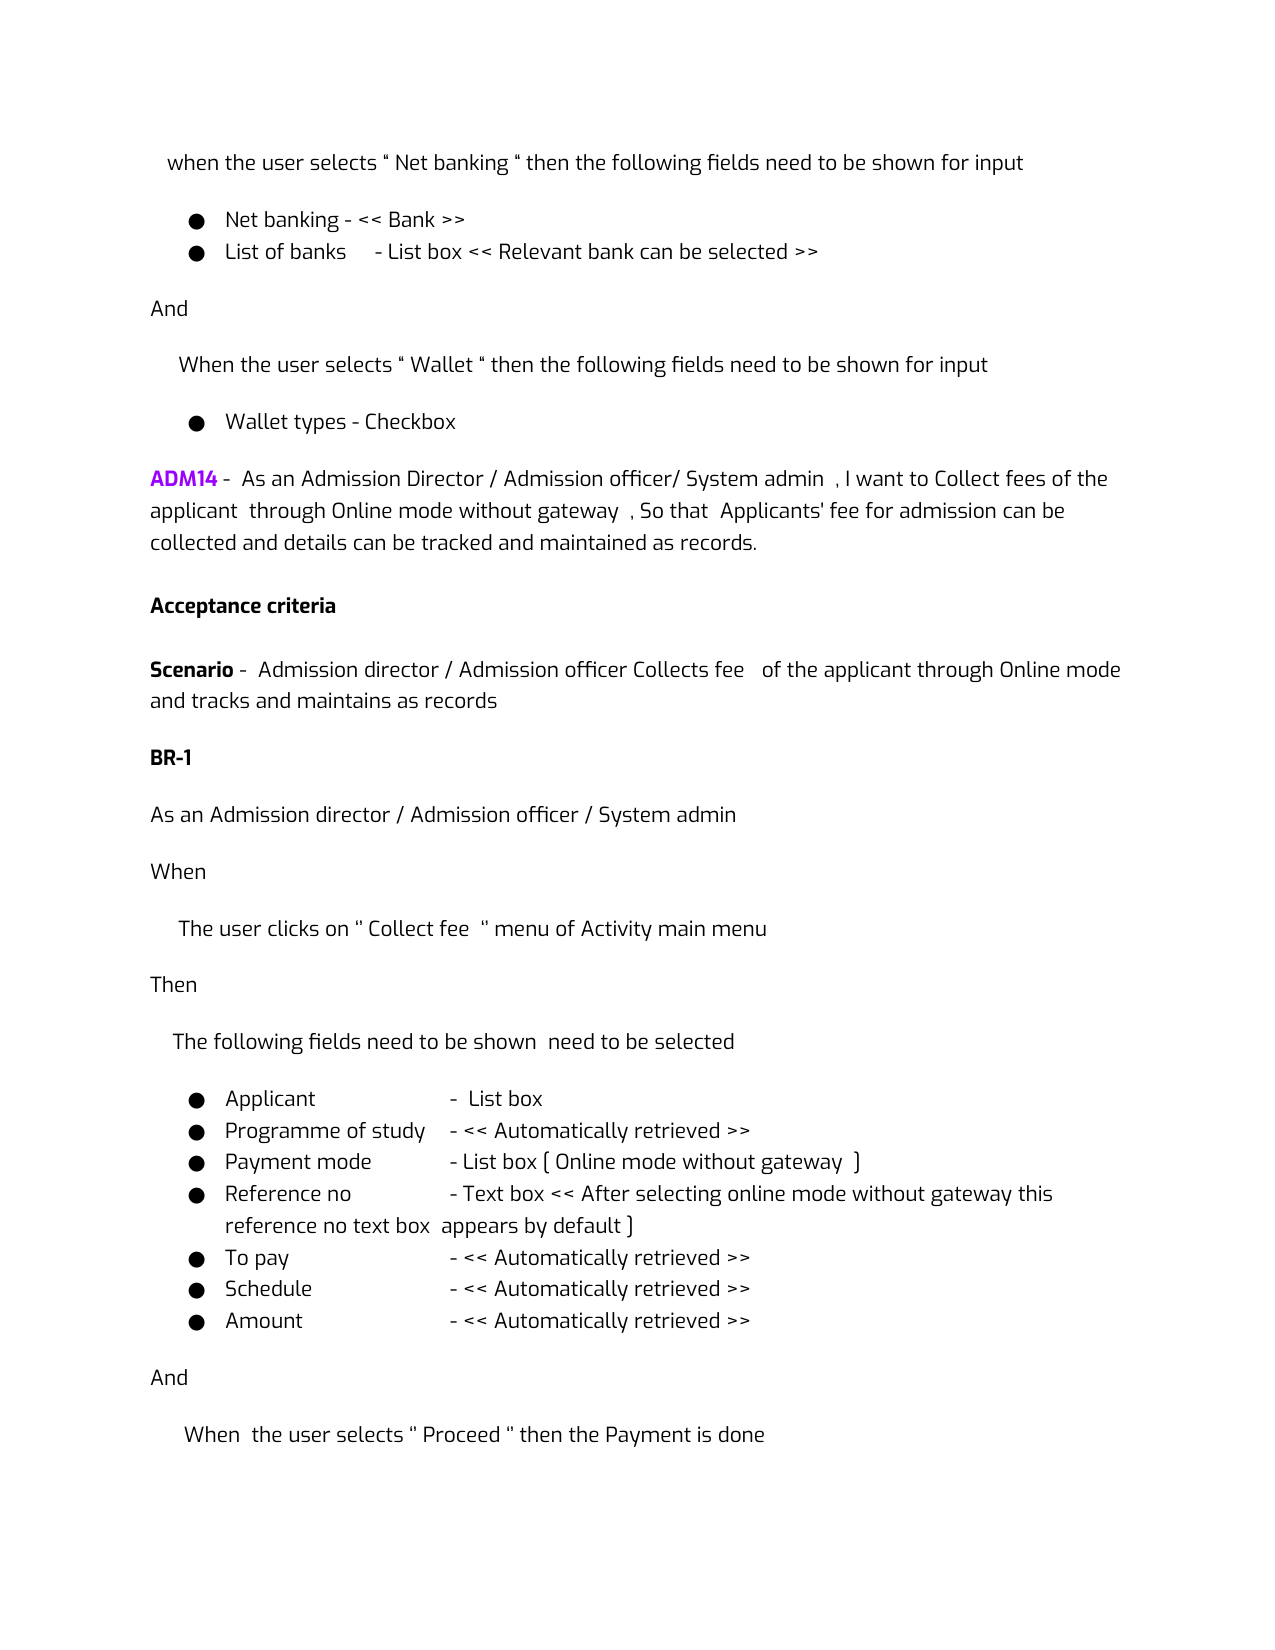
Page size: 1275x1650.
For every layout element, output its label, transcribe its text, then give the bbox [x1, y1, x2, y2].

text Acceptance criteria [150, 593, 1125, 620]
list To pay - << Automatically retrieved >> [187, 1244, 1125, 1272]
list Programme of study - << Automatically retrieved >> [187, 1117, 1125, 1145]
text The user clicks on ‘’ Collect fee ‘’ menu of Activity main menu [150, 915, 1125, 943]
text When the user selects “ Wallet “ then the following fields need to be shown for input [150, 352, 1125, 380]
text When the user selects ‘’ Proceed ‘’ then the Payment is done [150, 1421, 1125, 1449]
list Reference no - Text box << After selecting online mode without gateway this reference no text box appears by default ] [187, 1181, 1125, 1240]
list Net banking - << Bank >> [187, 207, 1125, 234]
text And [150, 295, 1125, 323]
text The following fields need to be shown need to be selected [150, 1029, 1125, 1056]
text BR-1 [150, 745, 1125, 772]
text As an Admission director / Admission officer / System admin [150, 802, 1125, 829]
list List of banks - List box << Relevant bank can be selected >> [187, 238, 1125, 266]
list Amount - << Automatically retrieved >> [187, 1308, 1125, 1336]
text when the user selects “ Net banking “ then the following fields need to be shown for input [150, 150, 1125, 178]
text ADM14 - As an Admission Director / Admission officer/ System admin , I want to Collect fees of the applicant through Online mode without gateway , So that Applicants' fee for admission can be collected and details can be tracked and maintained as records. [150, 466, 1125, 557]
text When [150, 858, 1125, 886]
list Schedule - << Automatically retrieved >> [187, 1276, 1125, 1304]
list Payment mode - List box [ Online mode without gateway ] [187, 1149, 1125, 1177]
text Then [150, 972, 1125, 999]
text Scenario - Admission director / Admission officer Collects fee of the applicant through Online mode and tracks and maintains as records [150, 656, 1125, 716]
list Wallet types - Checkbox [187, 409, 1125, 437]
list Applicant - List box [187, 1085, 1125, 1113]
text And [150, 1364, 1125, 1392]
